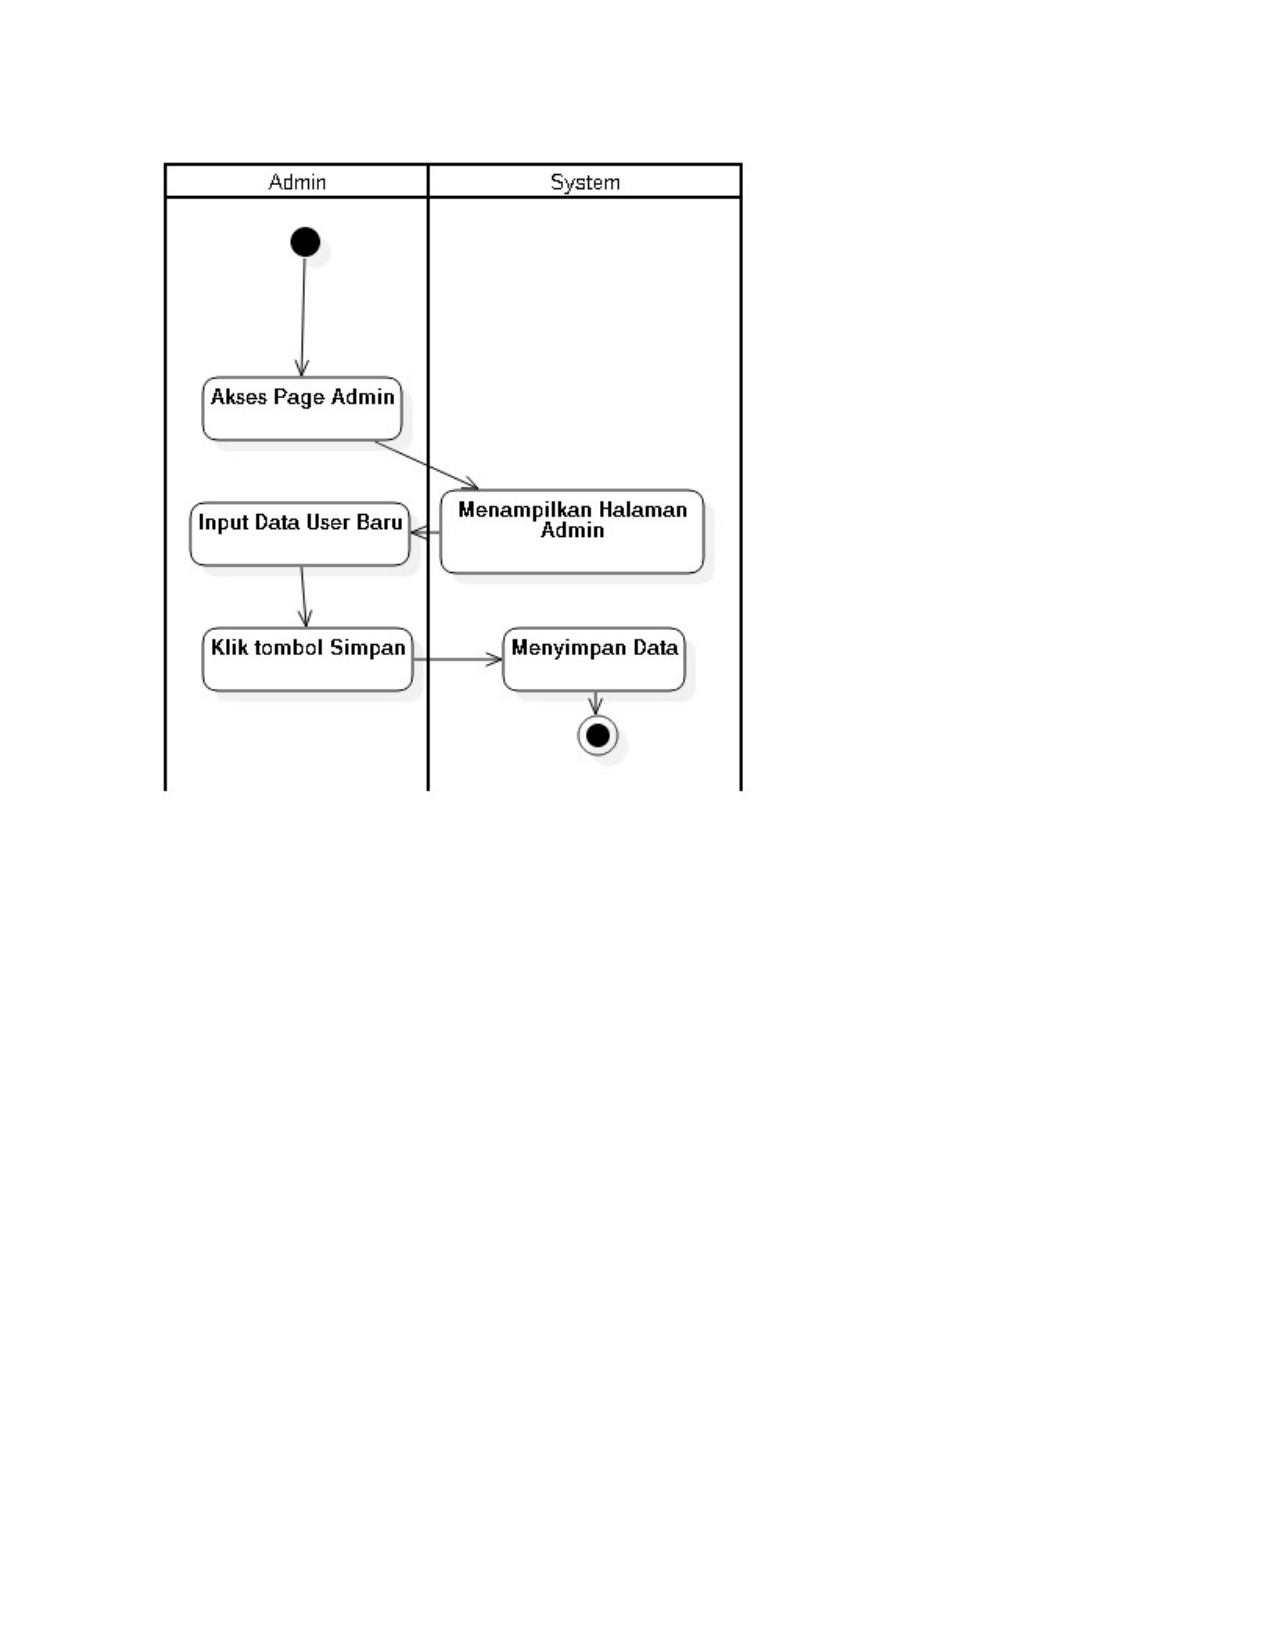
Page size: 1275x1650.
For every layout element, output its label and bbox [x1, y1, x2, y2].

picture [150, 149, 804, 854]
